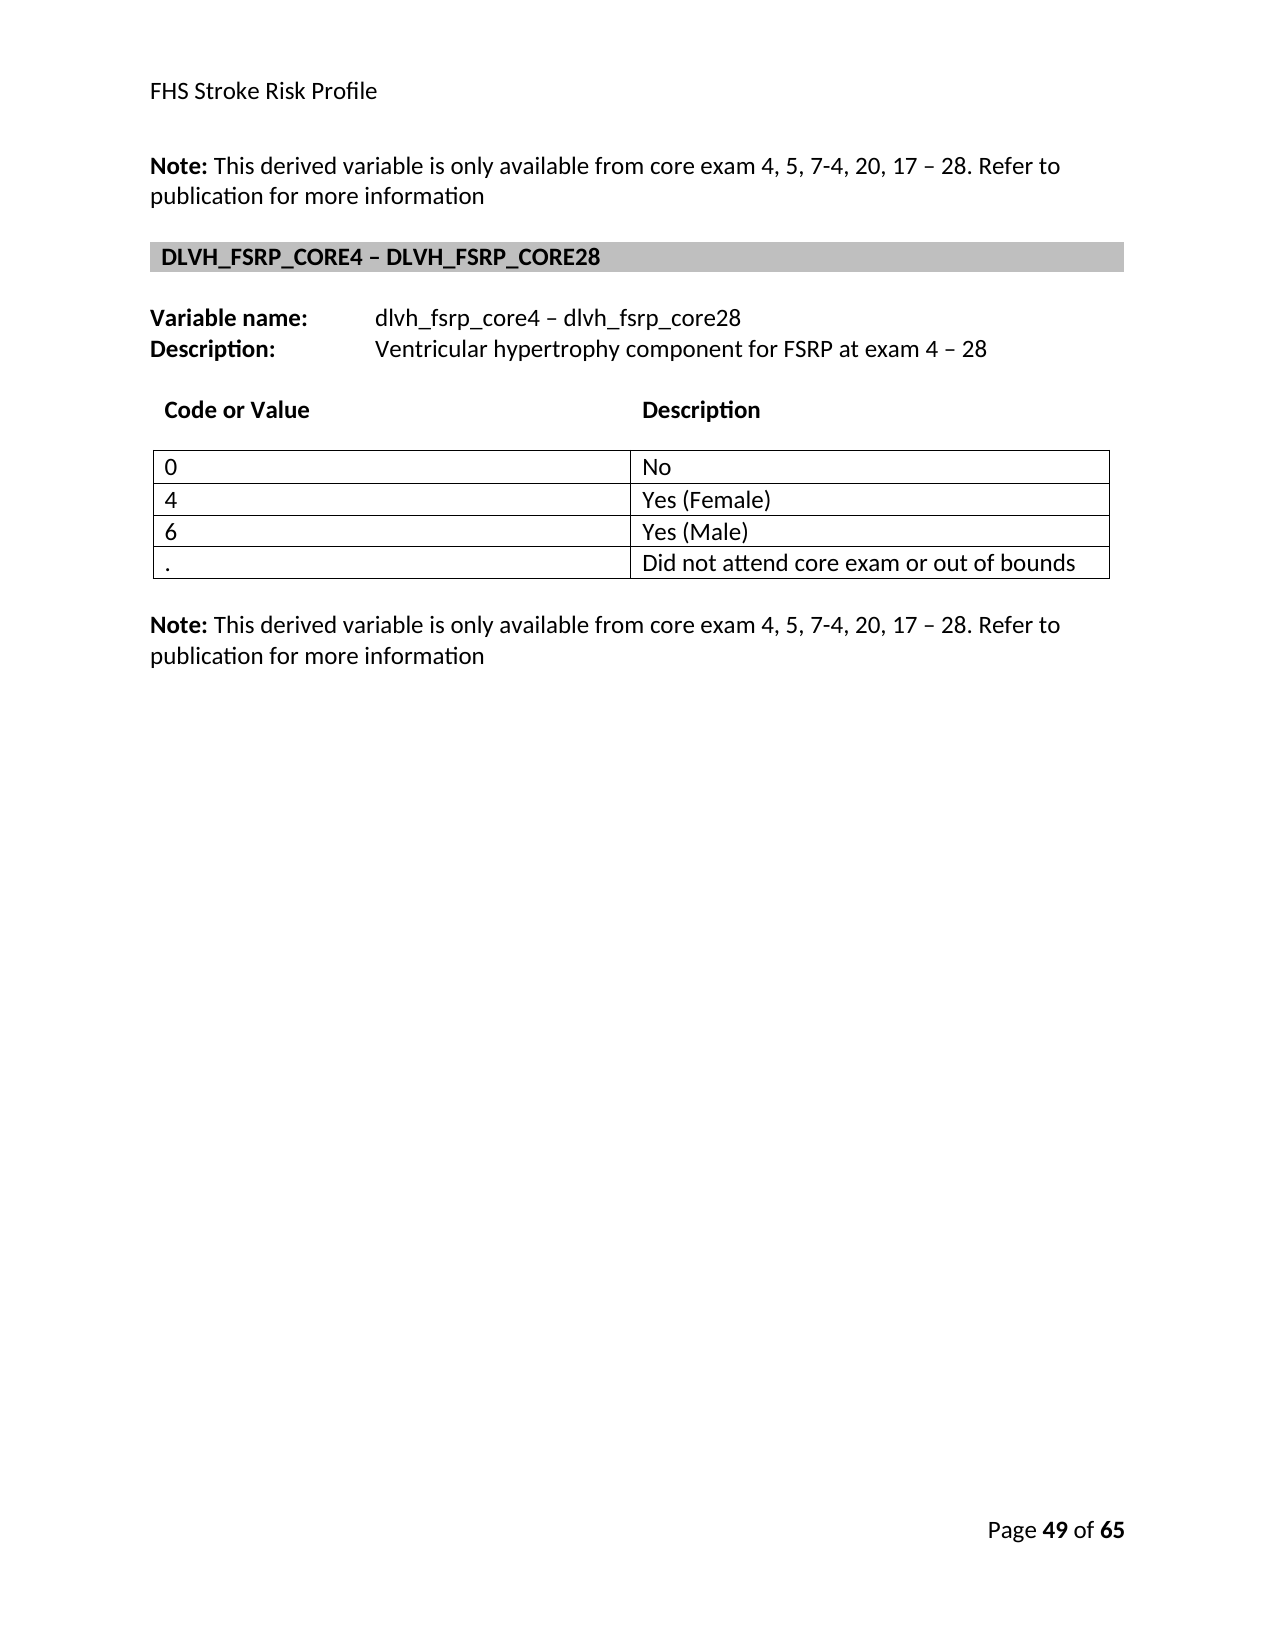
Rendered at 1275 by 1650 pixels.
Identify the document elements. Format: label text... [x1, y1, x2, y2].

table_cell Yes (Male) [631, 516, 1109, 546]
table_cell 0 [154, 451, 630, 483]
table_cell . [154, 547, 630, 578]
table_header Description [631, 394, 1109, 450]
table_cell Did not attend core exam or out of bounds [631, 547, 1109, 578]
table_header DLVH_FSRP_CORE4 – DLVH_FSRP_CORE28 [150, 242, 1124, 272]
table_cell Yes (Female) [631, 484, 1109, 515]
text Note: This derived variable is only available from core exam 4, 5, 7-4, 20, 17 – 28. Refer to publication for more information [150, 609, 1125, 670]
text Description: Ventricular hypertrophy component for FSRP at exam 4 – 28 [150, 333, 1125, 364]
text Note: This derived variable is only available from core exam 4, 5, 7-4, 20, 17 – 28. Refer to publication for more information [150, 150, 1125, 211]
table_cell 4 [154, 484, 630, 515]
table_header Code or Value [153, 394, 631, 450]
table_cell No [631, 451, 1109, 483]
text Variable name: dlvh_fsrp_core4 – dlvh_fsrp_core28 [150, 303, 1125, 333]
table_cell 6 [154, 516, 630, 546]
